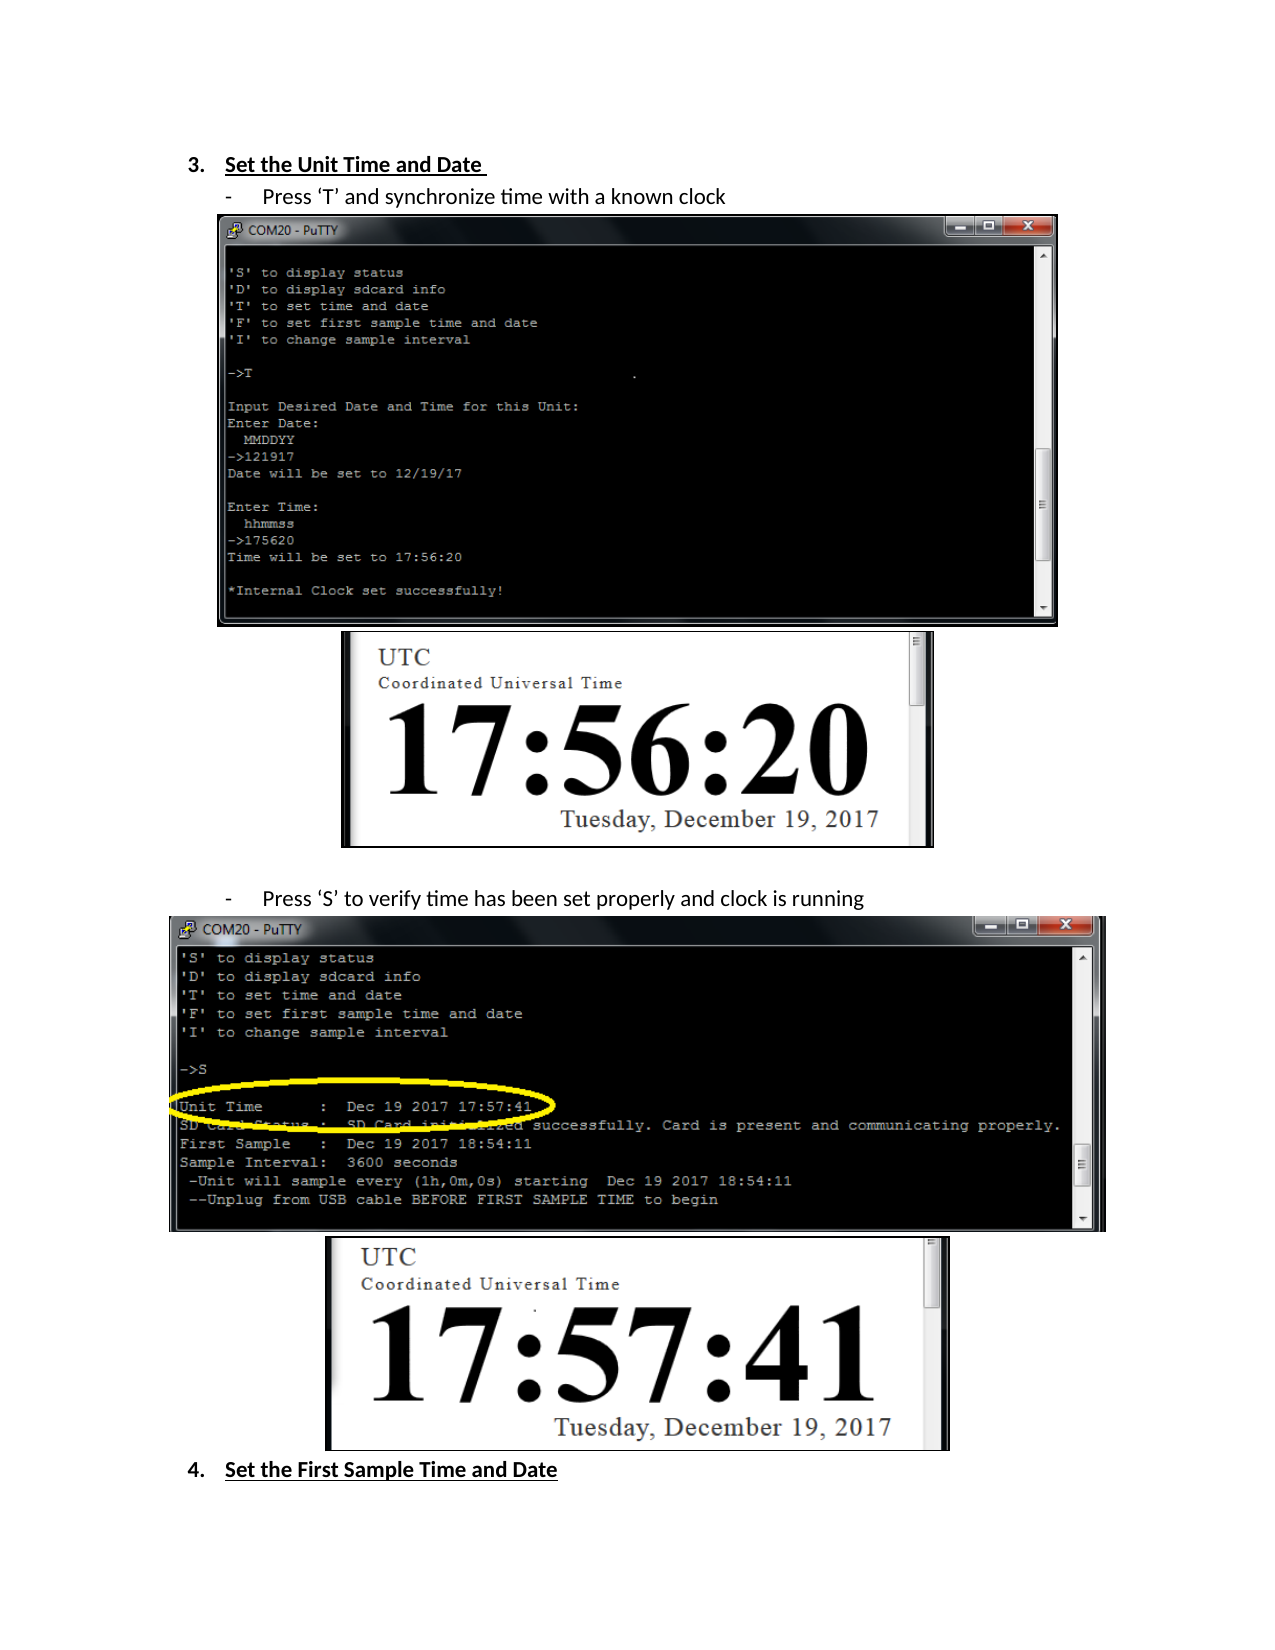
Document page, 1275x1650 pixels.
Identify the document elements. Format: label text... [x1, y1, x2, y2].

list Press ‘T’ and synchronize time with a known clock [225, 182, 1125, 210]
picture [219, 216, 1056, 625]
picture [169, 916, 1106, 1232]
picture [343, 632, 933, 846]
list Set the Unit Time and Date [187, 150, 1125, 178]
picture [327, 1238, 948, 1450]
list Set the First Sample Time and Date [187, 1456, 1125, 1484]
list Press ‘S’ to verify time has been set properly and clock is running [225, 884, 1125, 912]
